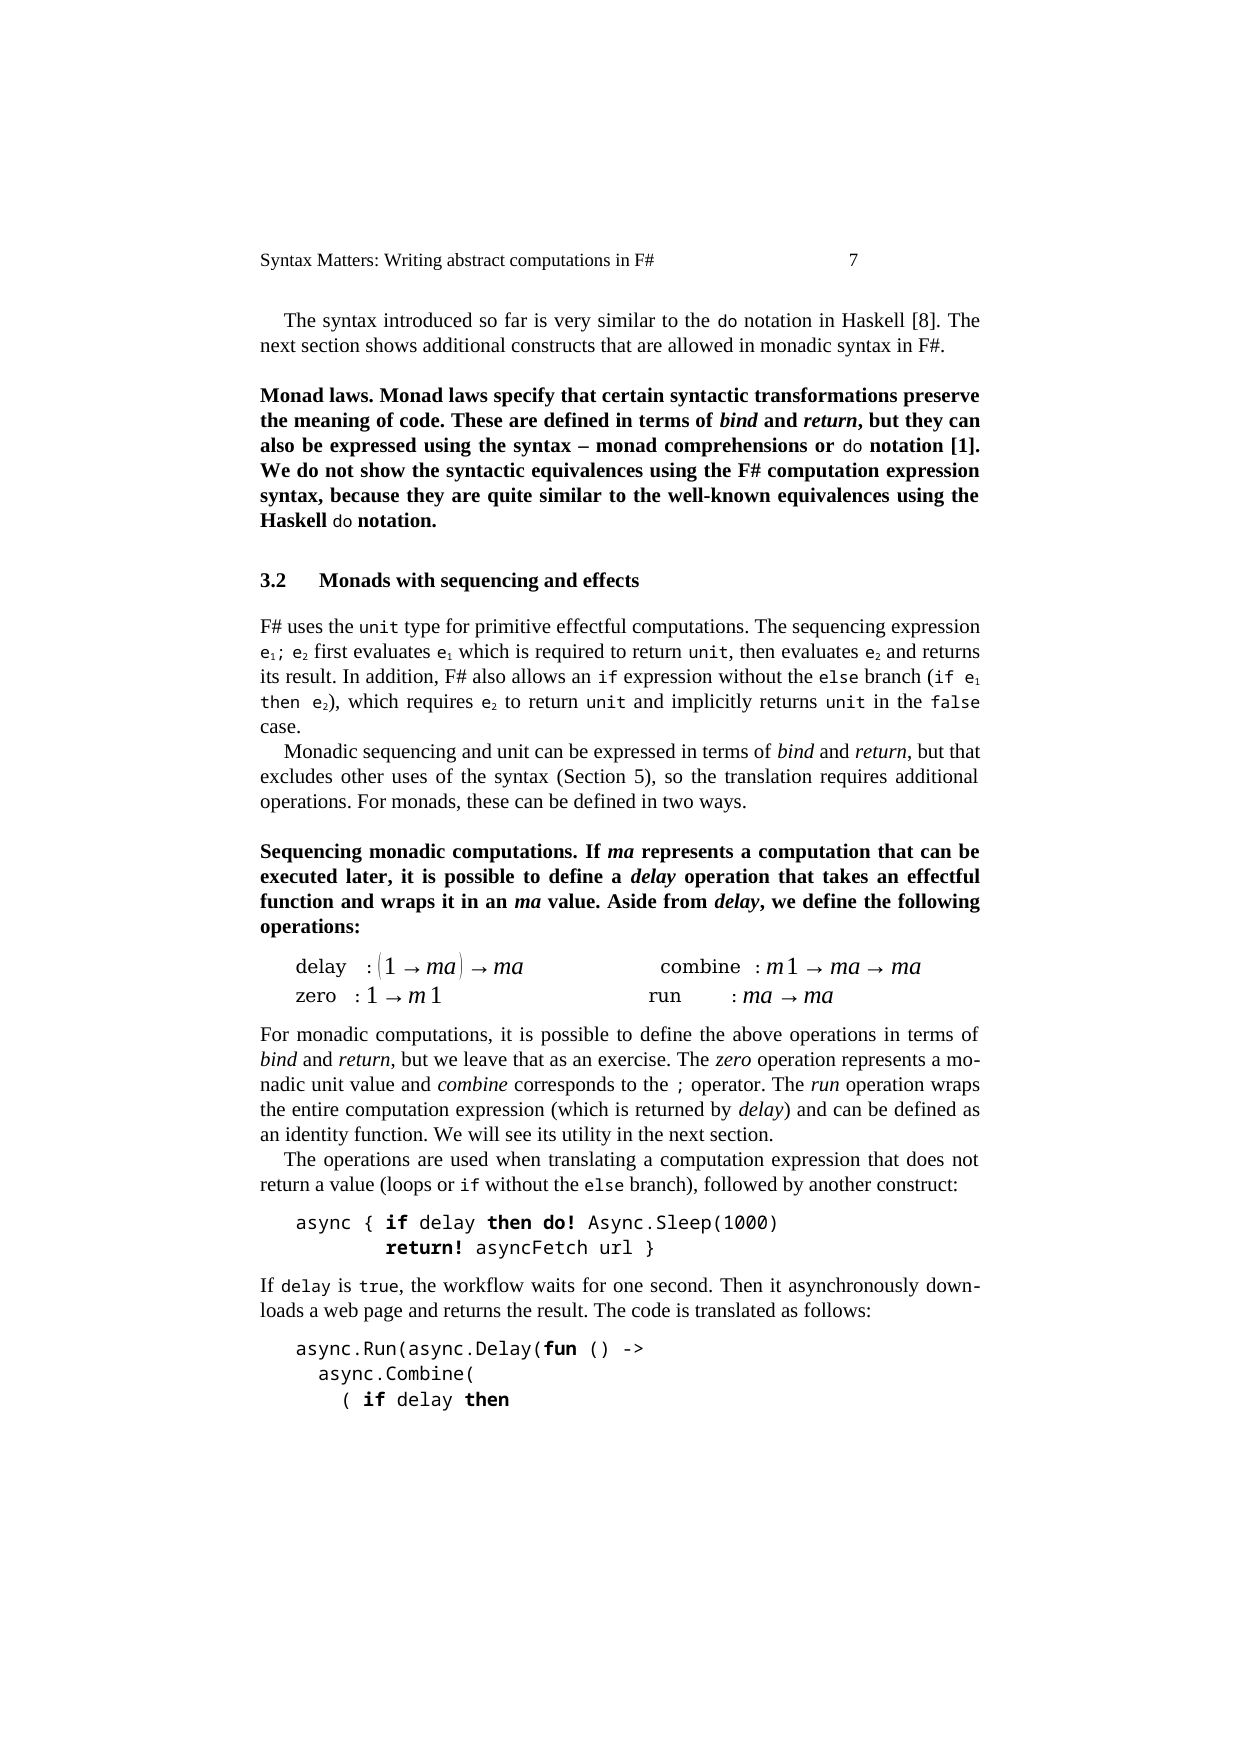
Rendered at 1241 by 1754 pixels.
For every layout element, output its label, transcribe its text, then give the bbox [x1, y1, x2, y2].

text ( if delay then [295, 1386, 945, 1412]
text delay : combine : [295, 951, 945, 981]
text Monadic sequencing and unit can be expressed in terms of bind and return, but that excludes other uses of the syntax (Section 5), so the translation requires additional operations. For monads, these can be defined in two ways. [260, 738, 980, 813]
text zero : run : [295, 981, 945, 1009]
text async.Combine( [295, 1361, 945, 1386]
text The syntax introduced so far is very similar to the do notation in Haskell [8]. The next section shows additional constructs that are allowed in monadic syntax in F#. [260, 307, 980, 357]
text For monadic computations, it is possible to define the above operations in terms of bind and return, but we leave that as an exercise. The zero operation represents a monadic unit value and combine corresponds to the ; operator. The run operation wraps the entire computation expression (which is returned by delay) and can be defined as an identity function. We will see its utility in the next section. [260, 1022, 980, 1147]
text async.Run(async.Delay(fun () -> [295, 1335, 945, 1361]
subtitle Sequencing monadic computations. If ma represents a computation that can be executed later, it is possible to define a delay operation that takes an effectful function and wraps it in an ma value. Aside from delay, we define the following operations: [260, 838, 980, 938]
text F# uses the unit type for primitive effectful computations. The sequencing expression e1; e2 first evaluates e1 which is required to return unit, then evaluates e2 and returns its result. In addition, F# also allows an if expression without the else branch (if e1 then e2), which requires e2 to return unit and implicitly returns unit in the false case. [260, 613, 980, 738]
text The operations are used when translating a computation expression that does not return a value (loops or if without the else branch), followed by another construct: [260, 1147, 980, 1197]
subtitle Monad laws. Monad laws specify that certain syntactic transformations preserve the meaning of code. These are defined in terms of bind and return, but they can also be expressed using the syntax – monad comprehensions or do notation [1]. We do not show the syntactic equivalences using the F# computation expression syntax, because they are quite similar to the well-known equivalences using the Haskell do notation. [260, 382, 980, 532]
subtitle Monads with sequencing and effects [260, 567, 980, 592]
text return! asyncFetch url } [295, 1234, 945, 1260]
text async { if delay then do! Async.Sleep(1000) [295, 1209, 945, 1234]
text If delay is true, the workflow waits for one second. Then it asynchronously downloads a web page and returns the result. The code is translated as follows: [260, 1273, 980, 1323]
